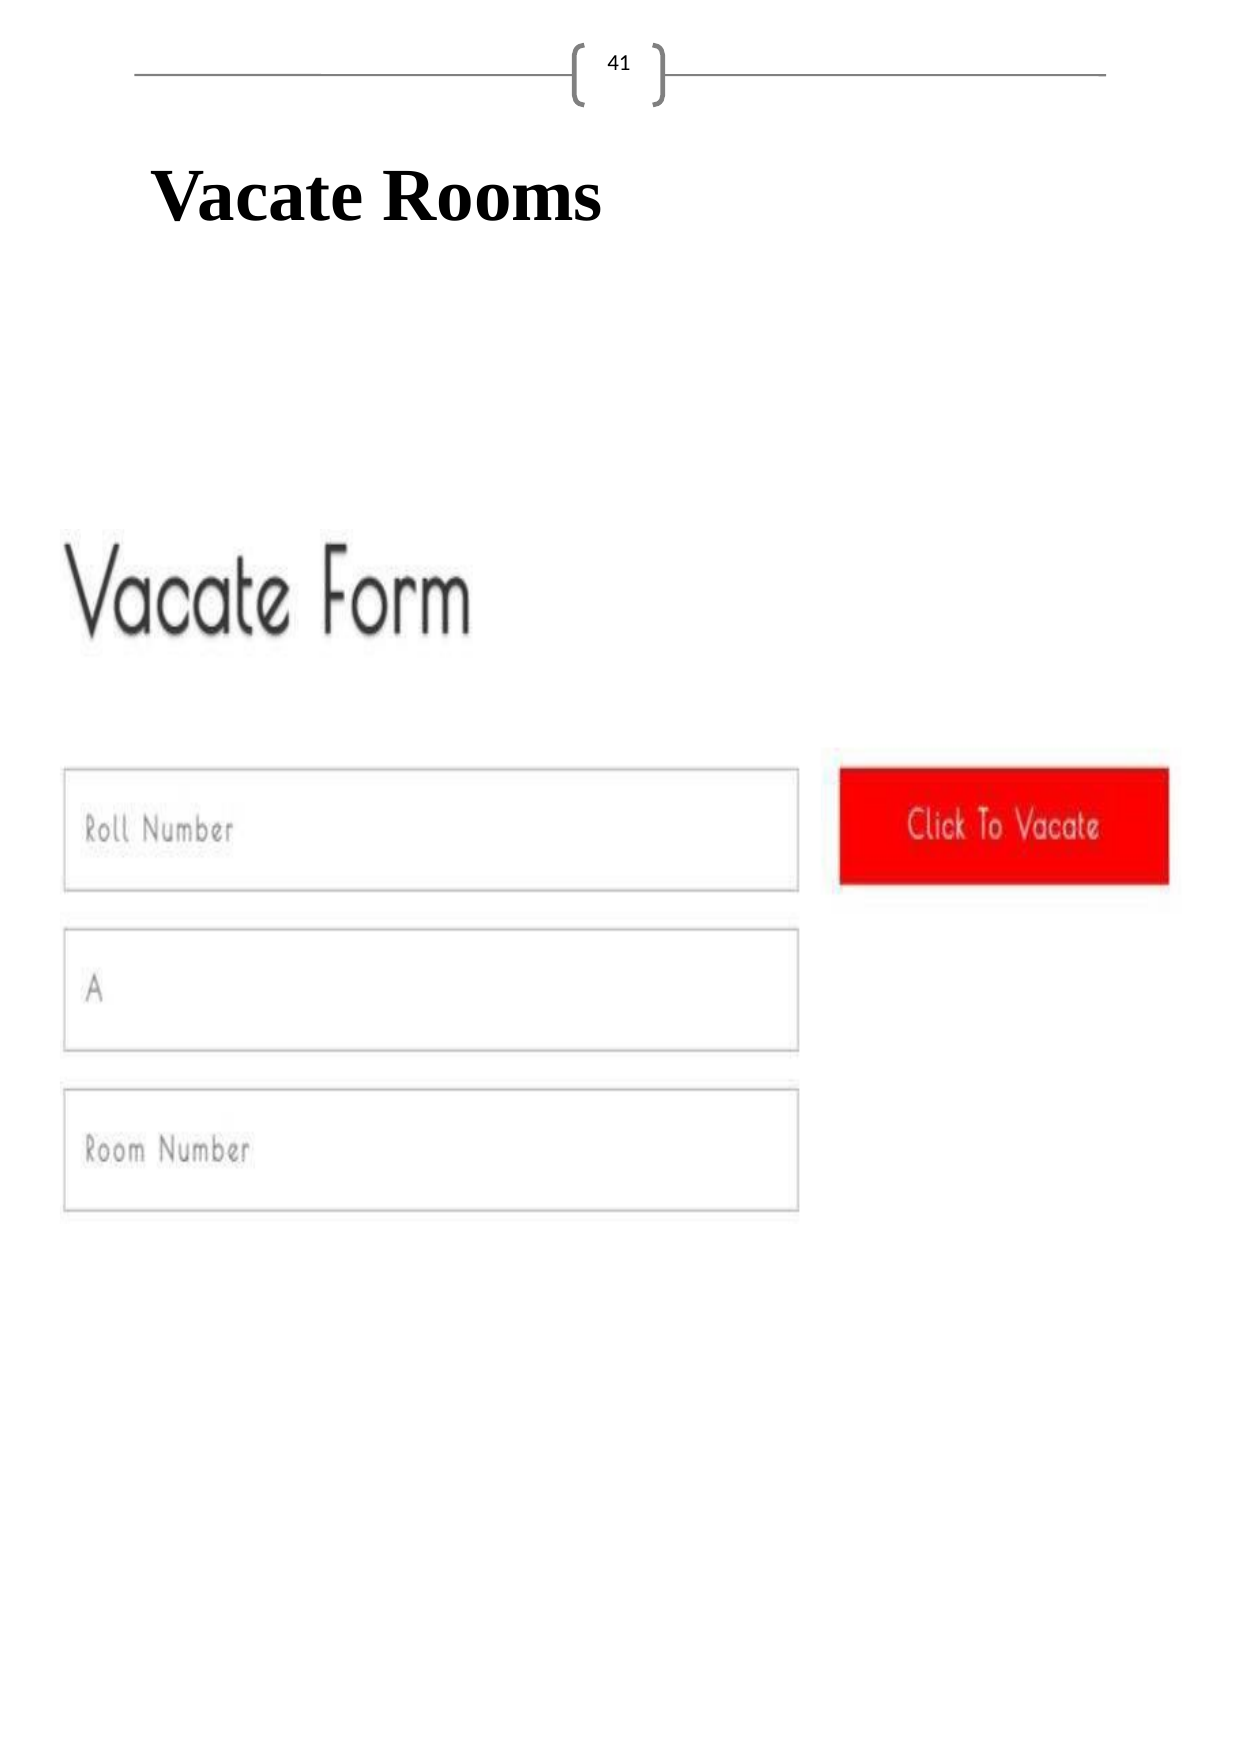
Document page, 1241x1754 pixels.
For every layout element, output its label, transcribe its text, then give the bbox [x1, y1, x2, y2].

text Vacate Rooms [150, 150, 1090, 236]
picture [59, 529, 1182, 1224]
